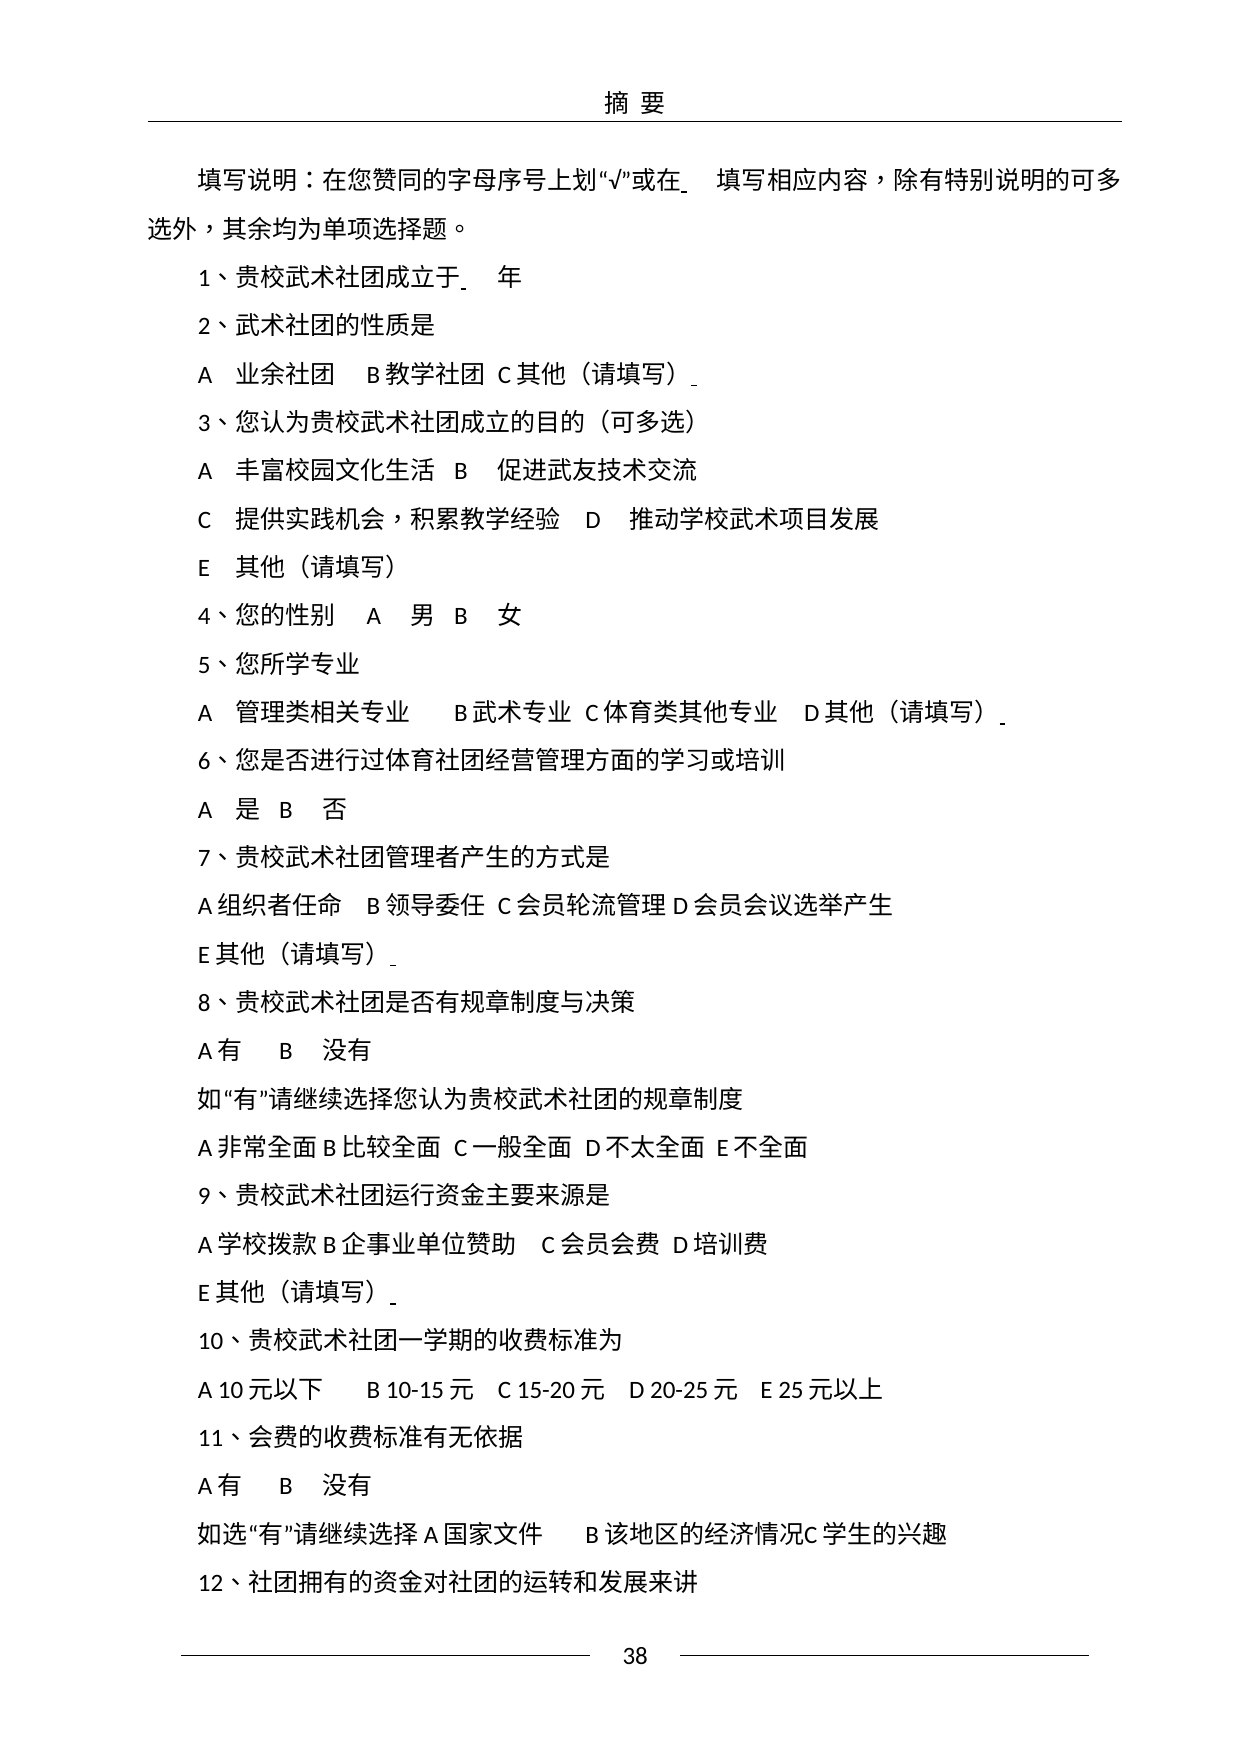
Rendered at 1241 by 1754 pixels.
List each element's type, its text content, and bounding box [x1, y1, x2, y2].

text 9、贵校武术社团运行资金主要来源是 [148, 1163, 1122, 1211]
text A 10元以下 B 10-15元 C 15-20元 D 20-25元 E 25元以上 [148, 1356, 1122, 1404]
text A有 B 没有 [148, 1018, 1122, 1066]
text E其他（请填写） [148, 921, 1122, 969]
text A有 B 没有 [148, 1453, 1122, 1501]
text 5、您所学专业 [148, 631, 1122, 679]
text A学校拨款 B企事业单位赞助 C会员会费 D培训费 [148, 1211, 1122, 1259]
text 如选“有”请继续选择A国家文件 B该地区的经济情况 C学生的兴趣 [148, 1501, 1122, 1549]
text A 丰富校园文化生活 B 促进武友技术交流 [148, 438, 1122, 486]
text C 提供实践机会，积累教学经验 D 推动学校武术项目发展 [148, 486, 1122, 534]
text A 管理类相关专业 B武术专业 C体育类其他专业 D其他（请填写） [148, 679, 1122, 728]
text 1、贵校武术社团成立于 年 [148, 244, 1122, 293]
text 填写说明：在您赞同的字母序号上划“√”或在 填写相应内容，除有特别说明的可多选外，其余均为单项选择题。 [148, 148, 1122, 244]
text A组织者任命 B领导委任 C会员轮流管理 D会员会议选举产生 [148, 873, 1122, 921]
text 6、您是否进行过体育社团经营管理方面的学习或培训 [148, 728, 1122, 776]
text A 是 B 否 [148, 776, 1122, 824]
text 3、您认为贵校武术社团成立的目的（可多选） [148, 389, 1122, 438]
text 12、社团拥有的资金对社团的运转和发展来讲 [148, 1549, 1122, 1598]
text 10、贵校武术社团一学期的收费标准为 [148, 1308, 1122, 1356]
text 2、武术社团的性质是 [148, 293, 1122, 341]
text 4、您的性别 A 男 B 女 [148, 583, 1122, 631]
text 11、会费的收费标准有无依据 [148, 1404, 1122, 1453]
text E其他（请填写） [148, 1259, 1122, 1308]
text A 业余社团 B教学社团 C其他（请填写） [148, 341, 1122, 389]
text 7、贵校武术社团管理者产生的方式是 [148, 824, 1122, 873]
text A非常全面 B比较全面 C一般全面 D不太全面 E不全面 [148, 1114, 1122, 1163]
text 8、贵校武术社团是否有规章制度与决策 [148, 969, 1122, 1018]
text 如“有”请继续选择您认为贵校武术社团的规章制度 [148, 1066, 1122, 1114]
text E 其他（请填写） [148, 534, 1122, 583]
